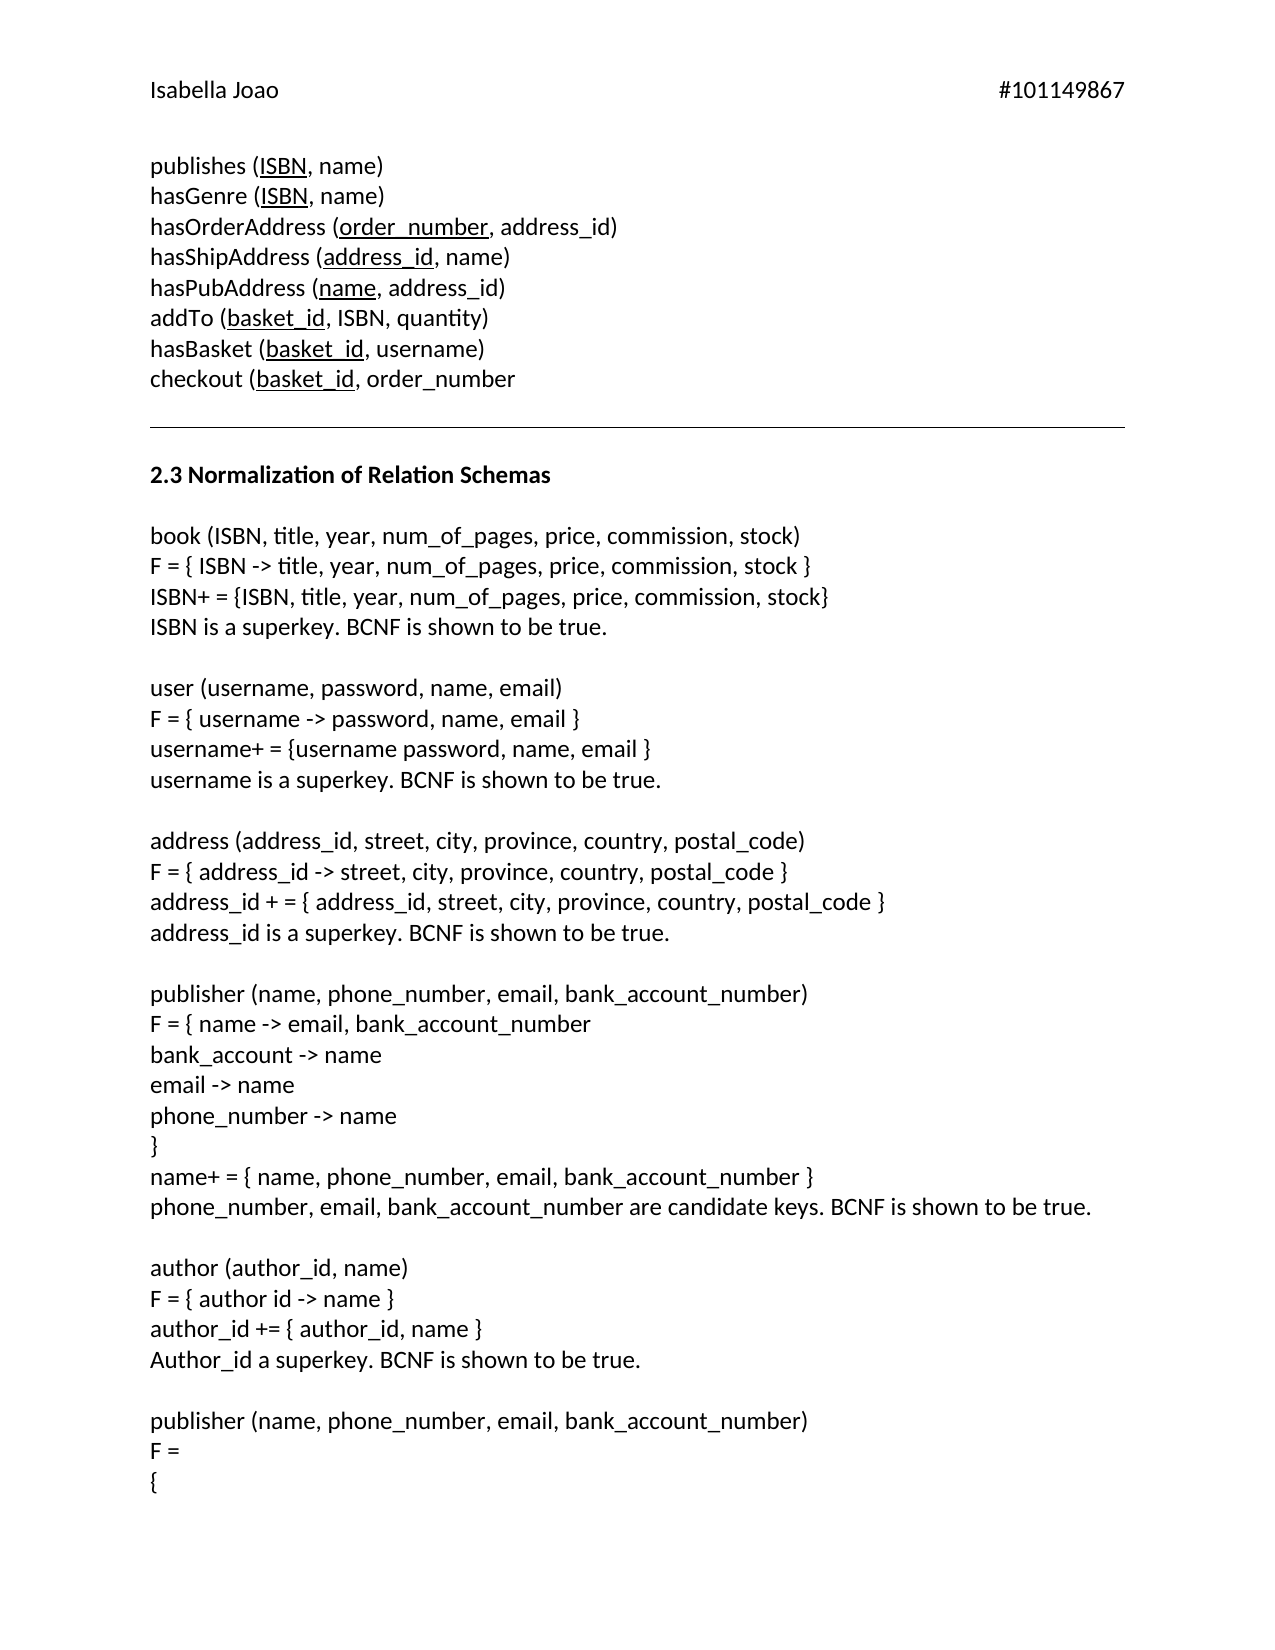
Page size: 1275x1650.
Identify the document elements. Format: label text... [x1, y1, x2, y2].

text F = [150, 1436, 1125, 1466]
text F = { ISBN -> title, year, num_of_pages, price, commission, stock } [150, 550, 1125, 581]
text ISBN+ = {ISBN, title, year, num_of_pages, price, commission, stock} [150, 581, 1125, 611]
text author (author_id, name) [150, 1252, 1125, 1283]
text username is a superkey. BCNF is shown to be true. [150, 764, 1125, 794]
text book (ISBN, title, year, num_of_pages, price, commission, stock) [150, 520, 1125, 550]
text username+ = {username password, name, email } [150, 733, 1125, 764]
text publisher (name, phone_number, email, bank_account_number) [150, 1405, 1125, 1436]
text F = { username -> password, name, email } [150, 703, 1125, 733]
text address_id is a superkey. BCNF is shown to be true. [150, 917, 1125, 947]
text publishes (ISBN, name) [150, 150, 1125, 181]
text 2.3 Normalization of Relation Schemas [150, 459, 1125, 489]
text publisher (name, phone_number, email, bank_account_number) [150, 978, 1125, 1008]
text addTo (basket_id, ISBN, quantity) [150, 303, 1125, 333]
text hasOrderAddress (order_number, address_id) [150, 211, 1125, 242]
text F = { name -> email, bank_account_number [150, 1008, 1125, 1039]
text { [150, 1466, 1125, 1497]
text hasGenre (ISBN, name) [150, 181, 1125, 211]
text bank_account -> name [150, 1039, 1125, 1069]
text user (username, password, name, email) [150, 672, 1125, 703]
text F = { author id -> name } [150, 1283, 1125, 1313]
text email -> name [150, 1069, 1125, 1100]
text Author_id a superkey. BCNF is shown to be true. [150, 1344, 1125, 1374]
text hasShipAddress (address_id, name) [150, 242, 1125, 272]
text address_id + = { address_id, street, city, province, country, postal_code } [150, 886, 1125, 917]
text ISBN is a superkey. BCNF is shown to be true. [150, 611, 1125, 642]
text F = { address_id -> street, city, province, country, postal_code } [150, 856, 1125, 886]
text phone_number -> name [150, 1100, 1125, 1130]
text } [150, 1130, 1125, 1161]
text hasBasket (basket_id, username) [150, 333, 1125, 364]
text author_id += { author_id, name } [150, 1313, 1125, 1344]
text checkout (basket_id, order_number [150, 364, 1125, 394]
text address (address_id, street, city, province, country, postal_code) [150, 825, 1125, 856]
text name+ = { name, phone_number, email, bank_account_number } [150, 1161, 1125, 1191]
text hasPubAddress (name, address_id) [150, 272, 1125, 303]
text phone_number, email, bank_account_number are candidate keys. BCNF is shown to be true. [150, 1191, 1125, 1222]
